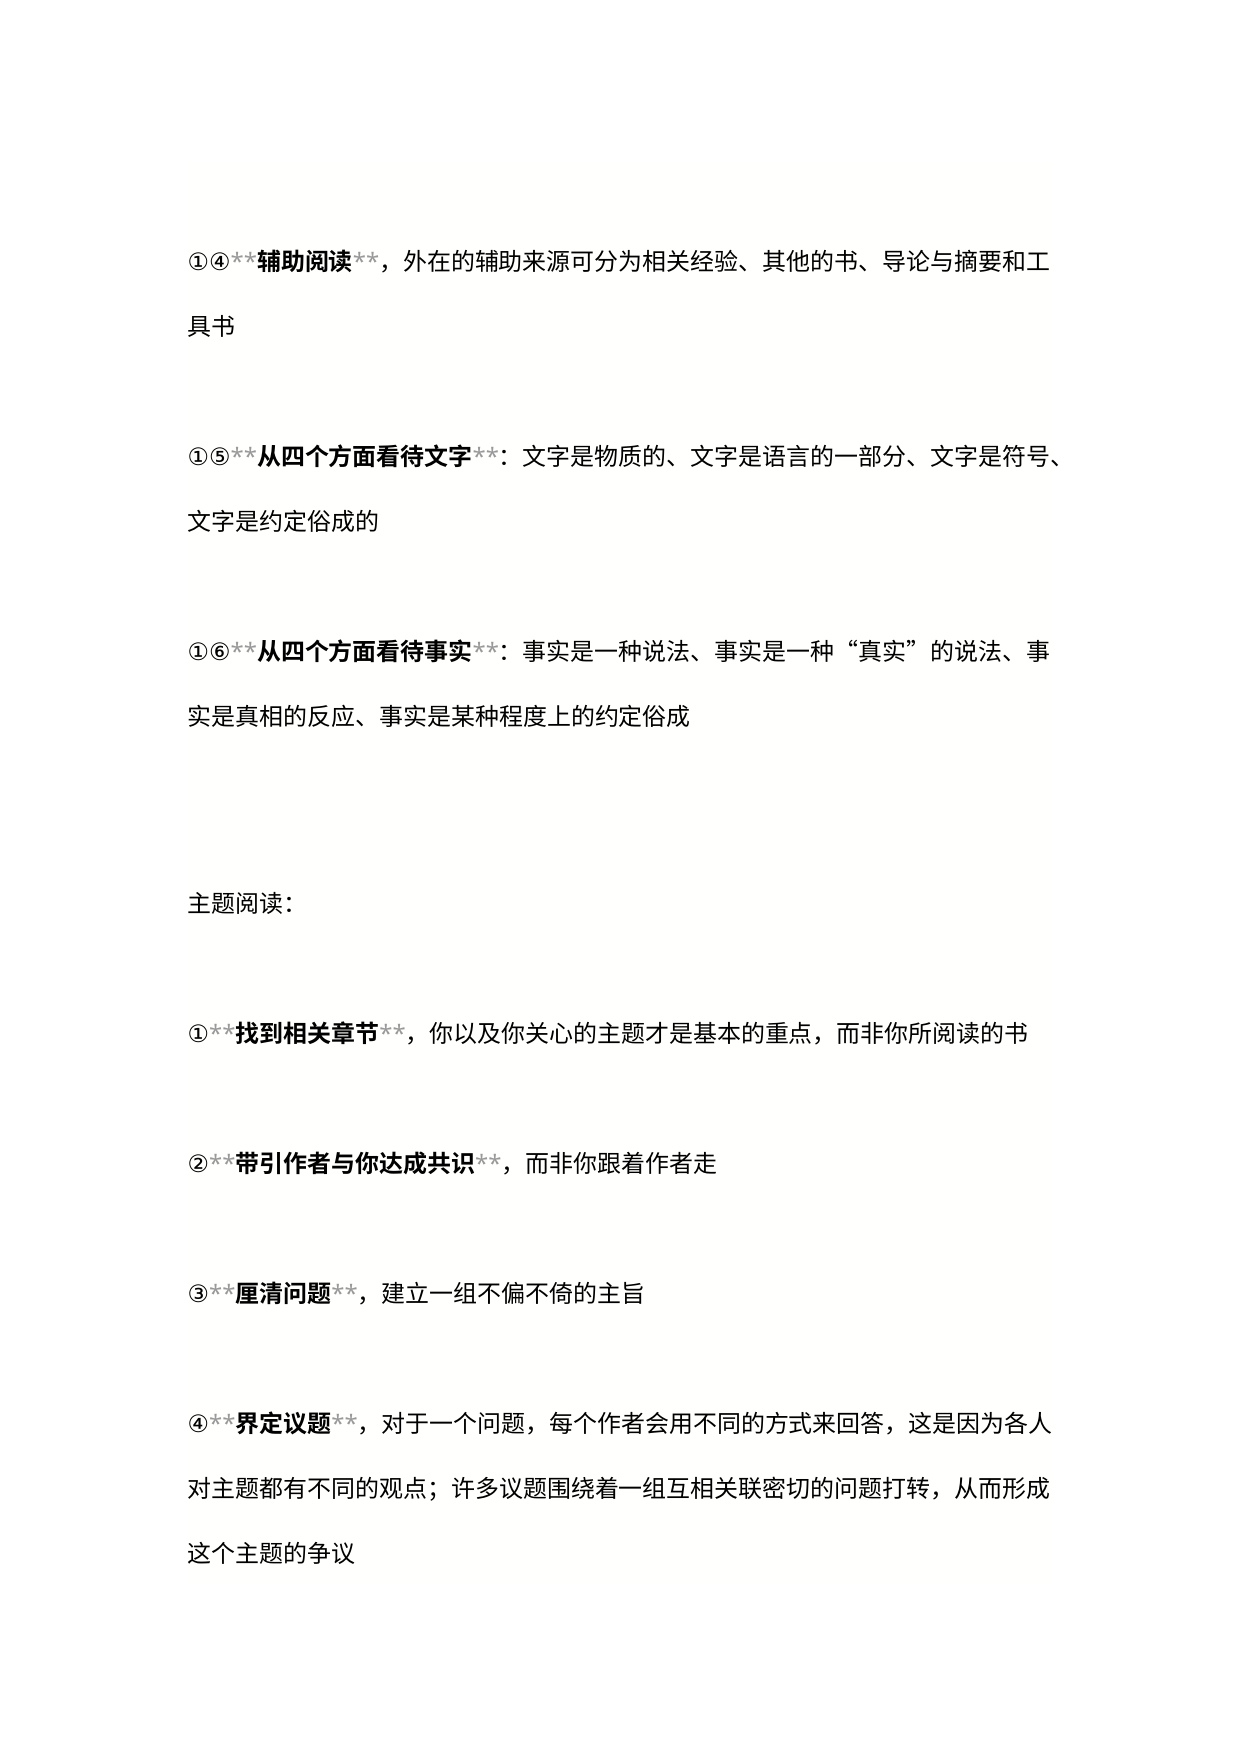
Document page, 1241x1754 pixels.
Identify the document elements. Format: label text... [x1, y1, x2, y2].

text ①⑤**从四个方面看待文字**：文字是物质的、文字是语言的一部分、文字是符号、文字是约定俗成的 [187, 422, 1053, 552]
text 主题阅读： [187, 869, 1053, 934]
text ②**带引作者与你达成共识**，而非你跟着作者走 [187, 1129, 1053, 1194]
text ①⑥**从四个方面看待事实**：事实是一种说法、事实是一种“真实”的说法、事实是真相的反应、事实是某种程度上的约定俗成 [187, 617, 1053, 747]
text ③**厘清问题**，建立一组不偏不倚的主旨 [187, 1259, 1053, 1324]
text ①④**辅助阅读**，外在的辅助来源可分为相关经验、其他的书、导论与摘要和工具书 [187, 227, 1053, 357]
text ①**找到相关章节**，你以及你关心的主题才是基本的重点，而非你所阅读的书 [187, 999, 1053, 1064]
text ④**界定议题**，对于一个问题，每个作者会用不同的方式来回答，这是因为各人对主题都有不同的观点；许多议题围绕着一组互相关联密切的问题打转，从而形成这个主题的争议 [187, 1389, 1053, 1584]
